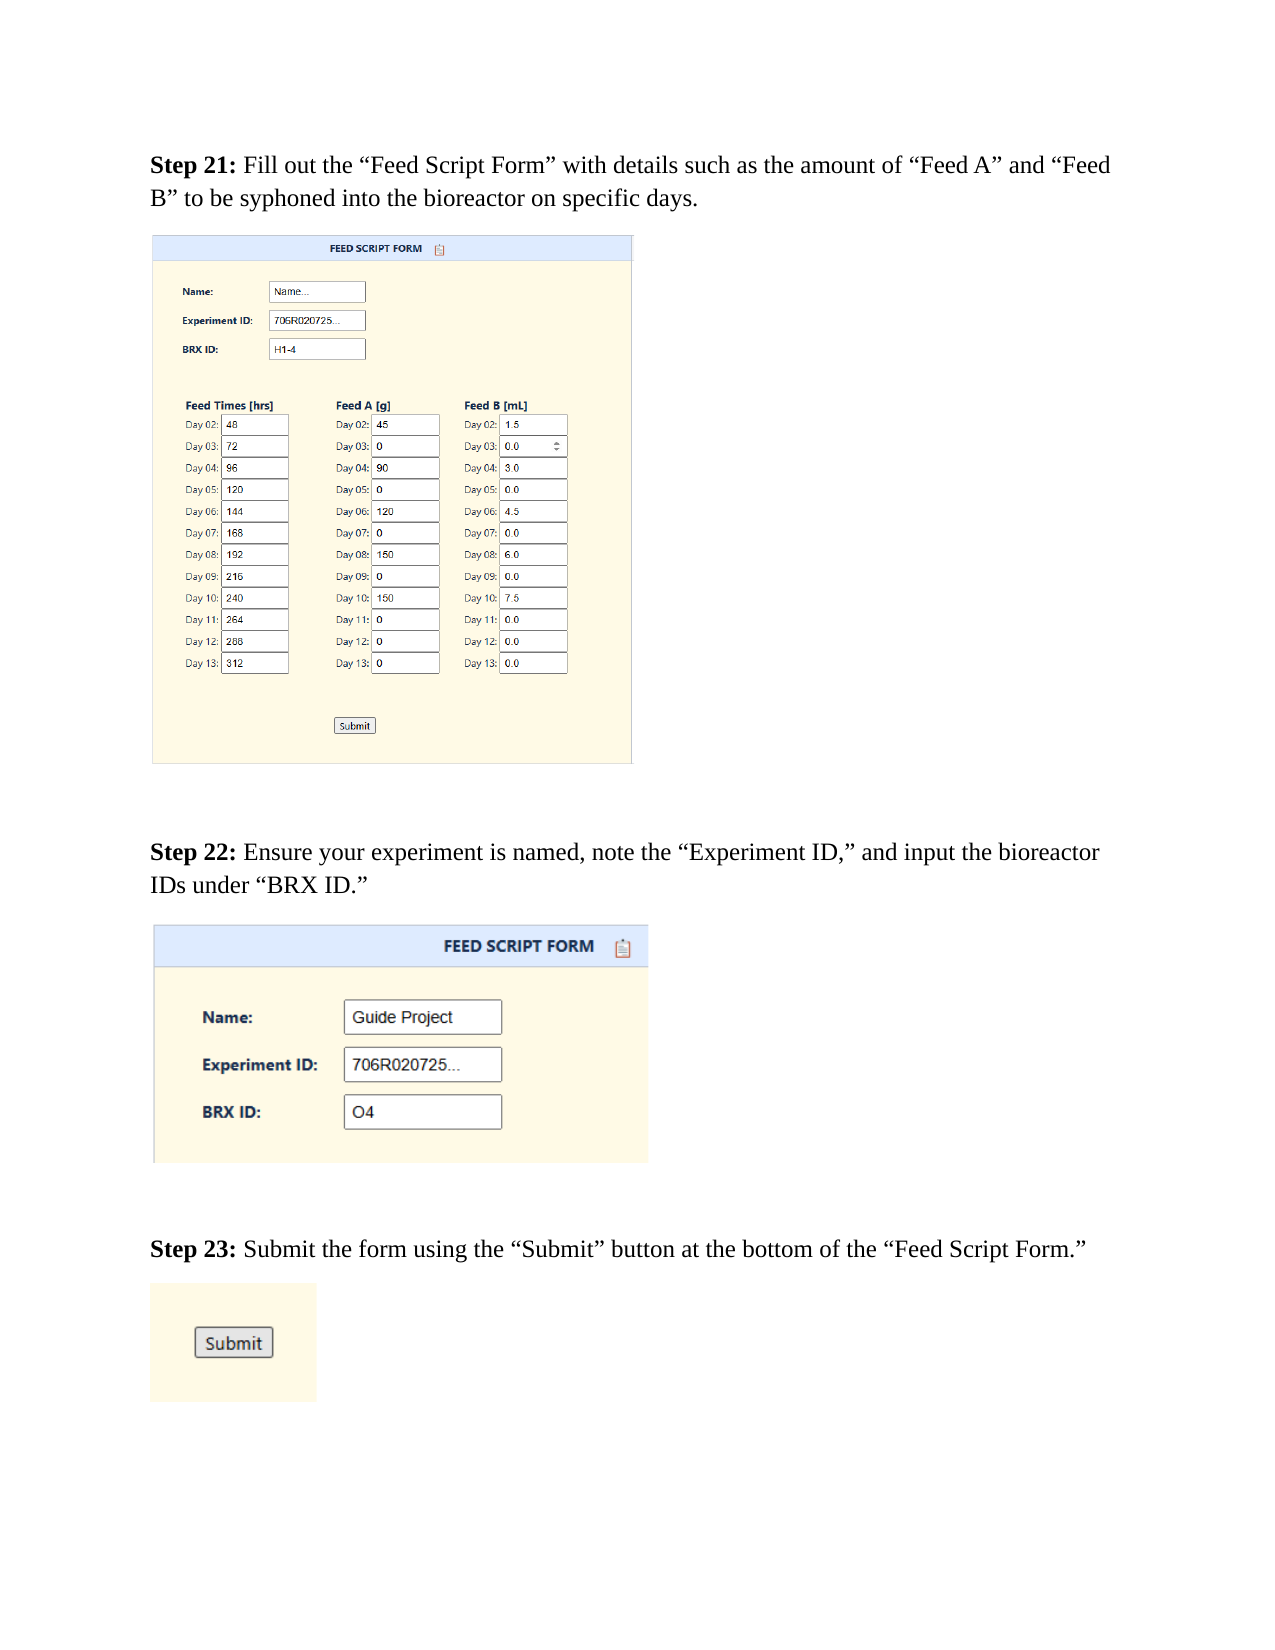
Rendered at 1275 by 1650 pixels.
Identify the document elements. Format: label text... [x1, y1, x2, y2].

text Step 22: Ensure your experiment is named, note the “Experiment ID,” and input the bioreactor IDs under “BRX ID.” [150, 837, 1125, 899]
picture [150, 920, 649, 1163]
text Step 21: Fill out the “Feed Script Form” with details such as the amount of “Feed A” and “Feed B” to be syphoned into the bioreactor on specific days. [150, 150, 1125, 212]
text Step 23: Submit the form using the “Submit” button at the bottom of the “Feed Script Form.” [150, 1234, 1125, 1262]
picture [150, 232, 635, 766]
picture [150, 1283, 317, 1402]
